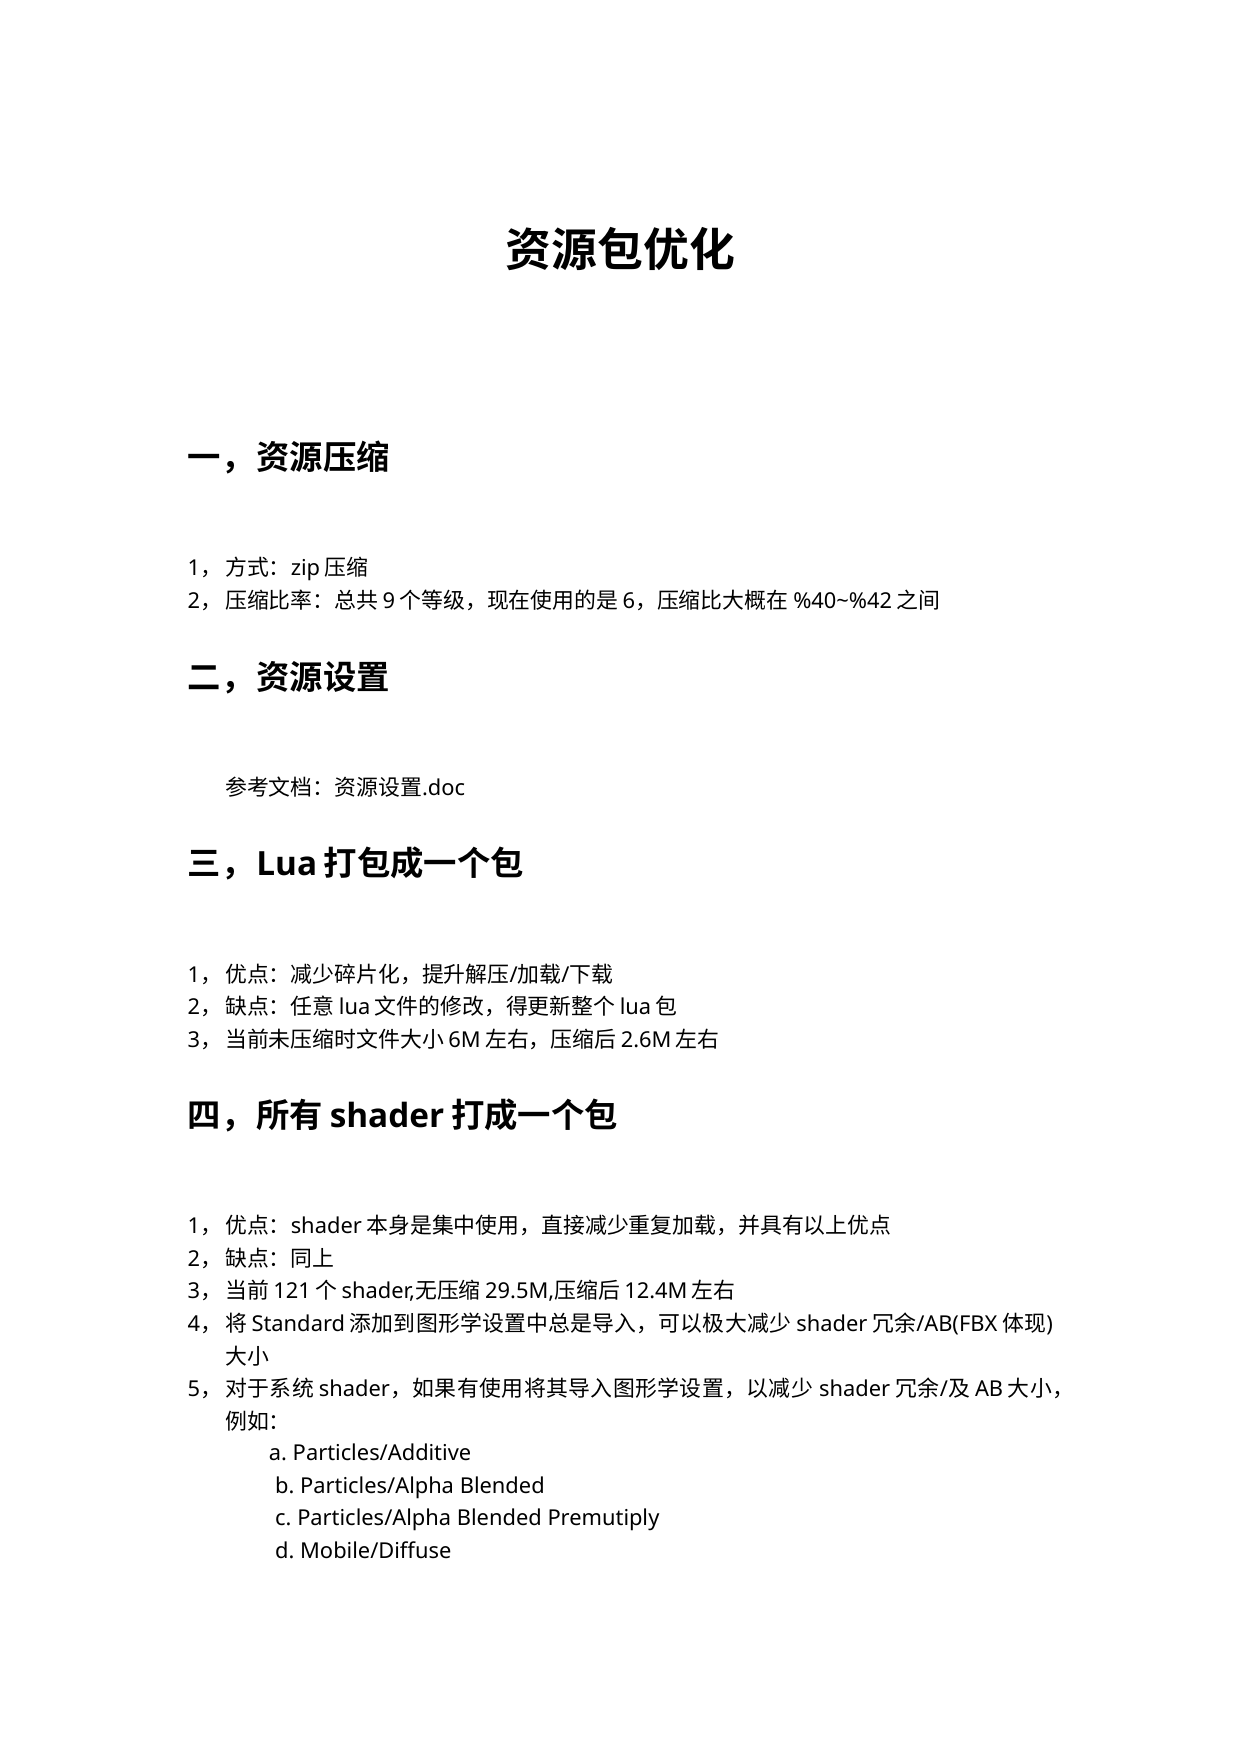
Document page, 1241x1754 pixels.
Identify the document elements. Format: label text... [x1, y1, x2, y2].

list 方式：zip压缩 [187, 550, 1053, 582]
subtitle 资源包优化 [187, 197, 1053, 295]
subtitle 资源压缩 [187, 423, 1053, 488]
subtitle 资源设置 [187, 642, 1053, 707]
list 当前未压缩时文件大小6M左右，压缩后2.6M左右 [187, 1021, 1053, 1054]
list 对于系统shader，如果有使用将其导入图形学设置，以减少shader冗余/及AB大小，例如： [187, 1371, 1053, 1436]
list 优点：减少碎片化，提升解压/加载/下载 [187, 956, 1053, 989]
list 缺点：同上 [187, 1241, 1053, 1273]
list d. Mobile/Diffuse [225, 1533, 1053, 1566]
list c. Particles/Alpha Blended Premutiply [225, 1501, 1053, 1533]
list 当前121个shader,无压缩29.5M,压缩后12.4M左右 [187, 1273, 1053, 1306]
list 优点：shader本身是集中使用，直接减少重复加载，并具有以上优点 [187, 1208, 1053, 1241]
list 压缩比率：总共9个等级，现在使用的是6，压缩比大概在 %40~%42之间 [187, 582, 1053, 615]
list a. Particles/Additive [225, 1436, 1053, 1468]
list 参考文档：资源设置.doc [225, 769, 1053, 802]
list 将Standard添加到图形学设置中总是导入，可以极大减少shader冗余/AB(FBX体现)大小 [187, 1306, 1053, 1371]
list b. Particles/Alpha Blended [225, 1468, 1053, 1501]
list 缺点：任意lua文件的修改，得更新整个lua包 [187, 989, 1053, 1021]
subtitle Lua打包成一个包 [187, 829, 1053, 894]
subtitle 所有shader打成一个包 [187, 1081, 1053, 1146]
